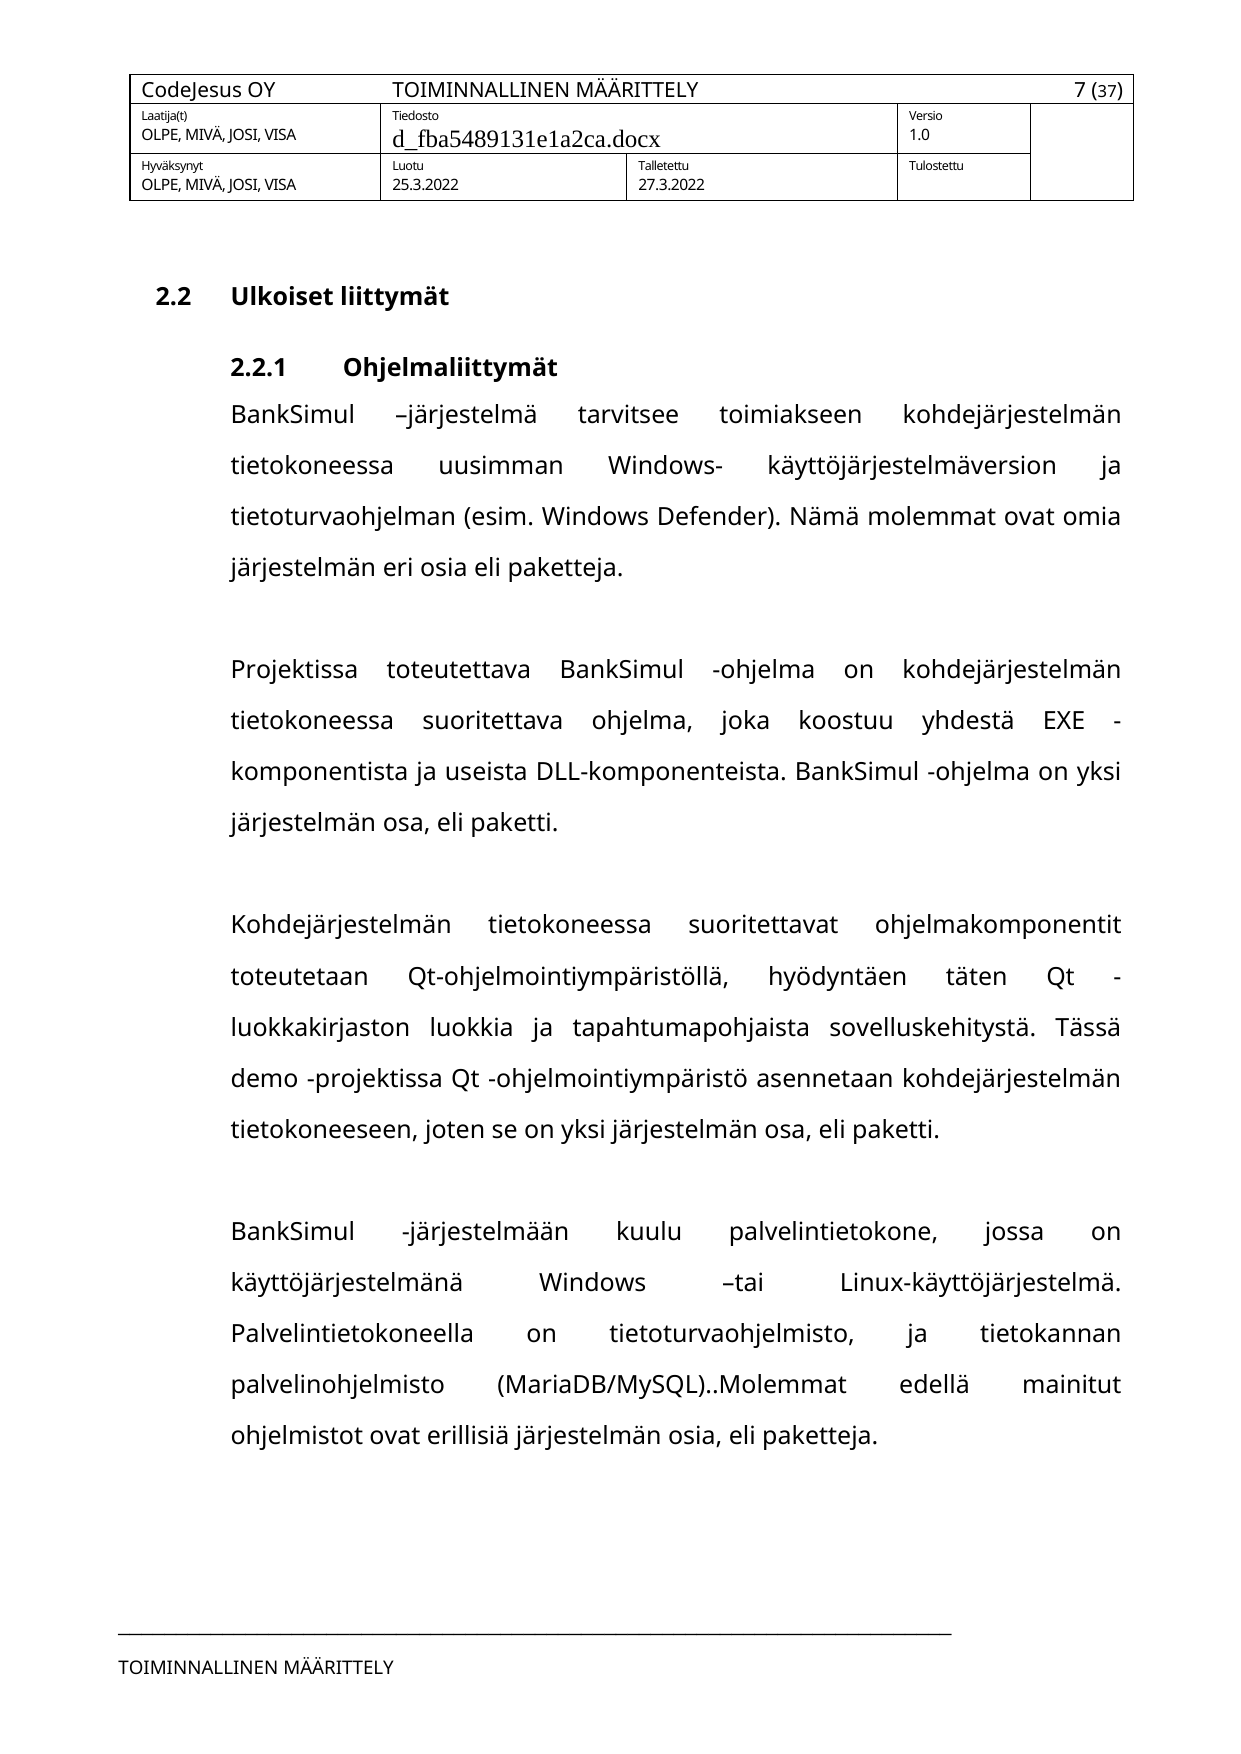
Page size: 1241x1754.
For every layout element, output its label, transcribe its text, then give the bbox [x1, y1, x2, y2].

subtitle Ulkoiset liittymät [155, 278, 1122, 313]
text Projektissa toteutettava BankSimul -ohjelma on kohdejärjestelmän tietokoneessa suoritettava ohjelma, joka koostuu yhdestä EXE -komponentista ja useista DLL-komponenteista. BankSimul -ohjelma on yksi järjestelmän osa, eli paketti. [230, 652, 1122, 839]
text Kohdejärjestelmän tietokoneessa suoritettavat ohjelmakomponentit toteutetaan Qt-ohjelmointiympäristöllä, hyödyntäen täten Qt -luokkakirjaston luokkia ja tapahtumapohjaista sovelluskehitystä. Tässä demo -projektissa Qt -ohjelmointiympäristö asennetaan kohdejärjestelmän tietokoneeseen, joten se on yksi järjestelmän osa, eli paketti. [230, 856, 1122, 1145]
text BankSimul –järjestelmä tarvitsee toimiakseen kohdejärjestelmän tietokoneessa uusimman Windows- käyttöjärjestelmäversion ja tietoturvaohjelman (esim. Windows Defender). Nämä molemmat ovat omia järjestelmän eri osia eli paketteja. [230, 397, 1122, 584]
subtitle Ohjelmaliittymät [230, 350, 1122, 384]
text BankSimul -järjestelmään kuulu palvelintietokone, jossa on käyttöjärjestelmänä Windows –tai Linux-käyttöjärjestelmä. Palvelintietokoneella on tietoturvaohjelmisto, ja tietokannan palvelinohjelmisto (MariaDB/MySQL)..Molemmat edellä mainitut ohjelmistot ovat erillisiä järjestelmän osia, eli paketteja. [230, 1213, 1122, 1452]
